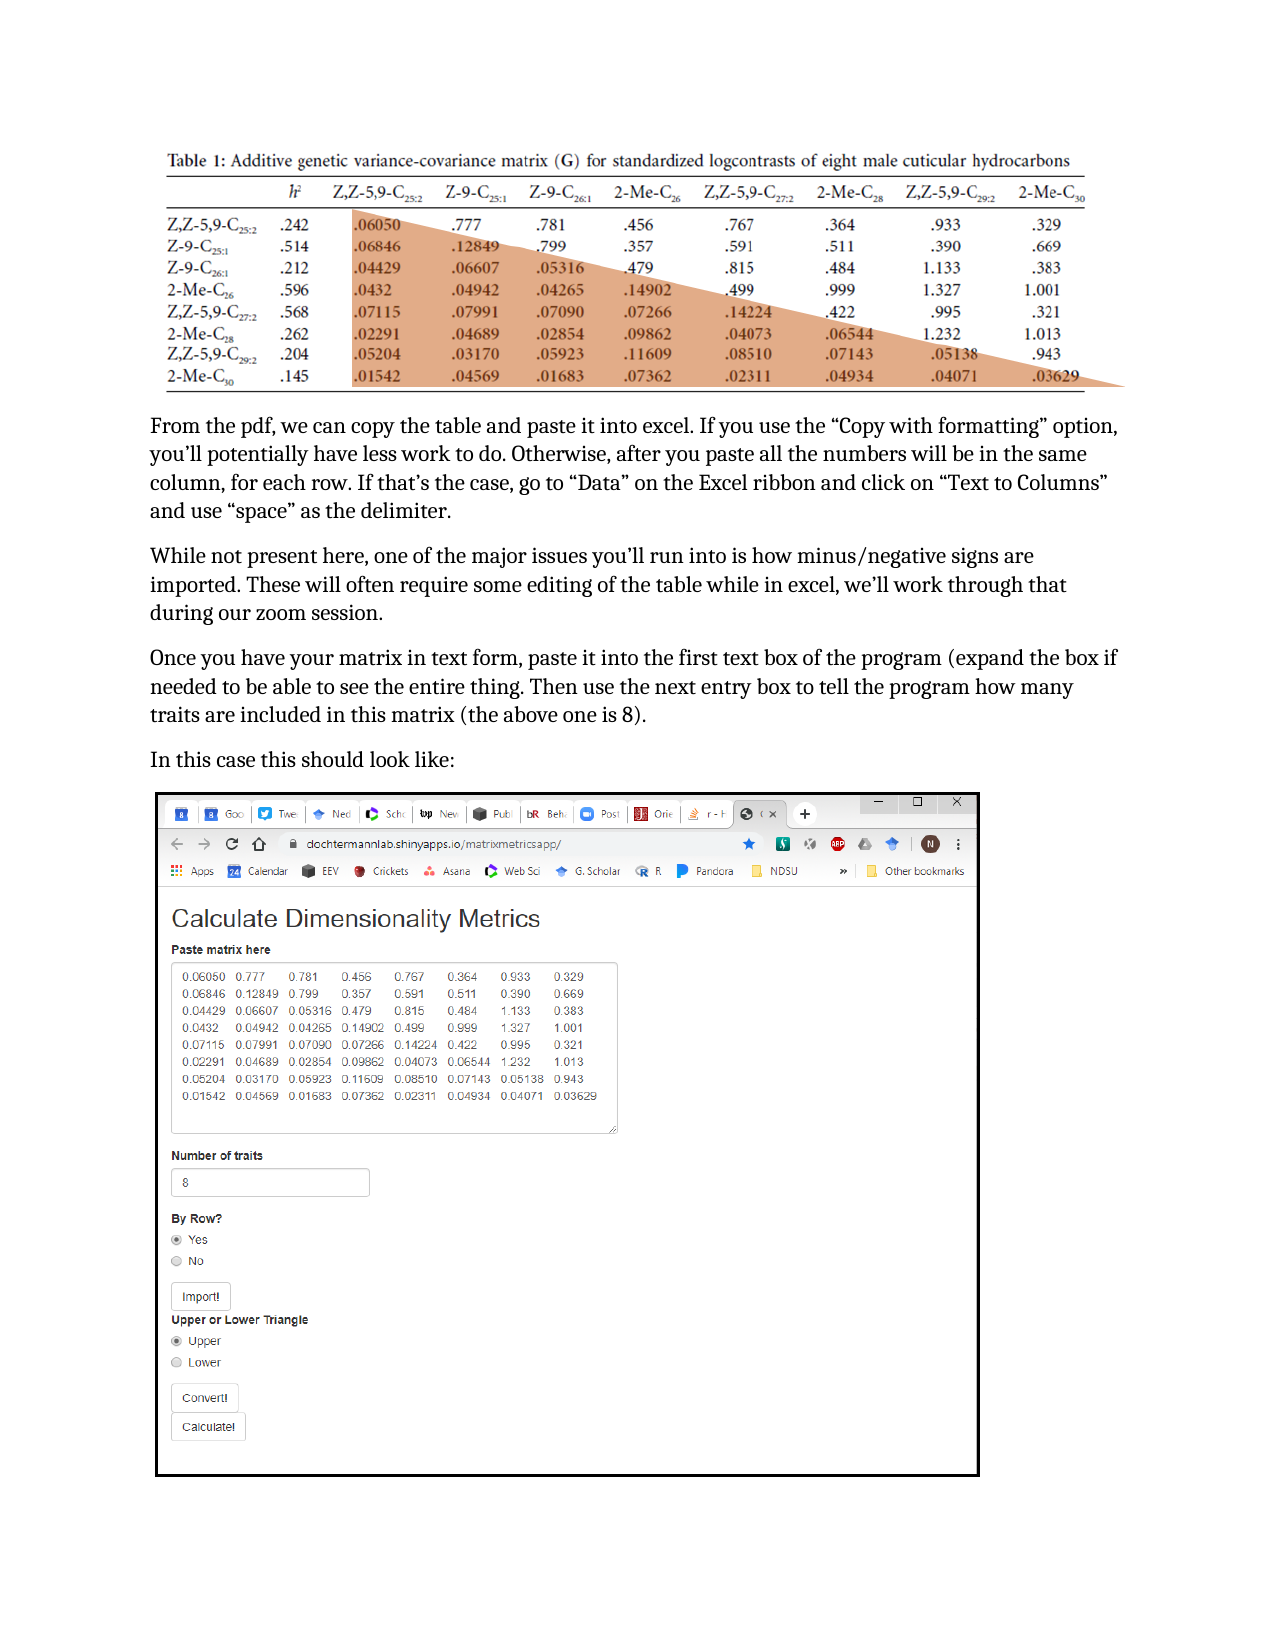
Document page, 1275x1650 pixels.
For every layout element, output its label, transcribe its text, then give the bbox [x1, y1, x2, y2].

picture [150, 150, 1125, 394]
text While not present here, one of the major issues you’ll run into is how minus/negative signs are imported. These will often require some editing of the table while in excel, we’ll work through that during our zoom session. [150, 543, 1125, 626]
picture [158, 795, 977, 1474]
text In this case this should look like: [150, 747, 1125, 773]
text From the pdf, we can copy the table and paste it into excel. If you use the “Copy with formatting” option, you’ll potentially have less work to do. Otherwise, after you paste all the numbers will be in the same column, for each row. If that’s the case, go to “Data” on the Excel ribbon and click on “Text to Columns” and use “space” as the delimiter. [150, 413, 1125, 524]
text Once you have your matrix in text form, paste it into the first text box of the program (expand the box if needed to be able to see the entire thing. Then use the next entry box to tell the program how many traits are included in this matrix (the above one is 8). [150, 645, 1125, 728]
